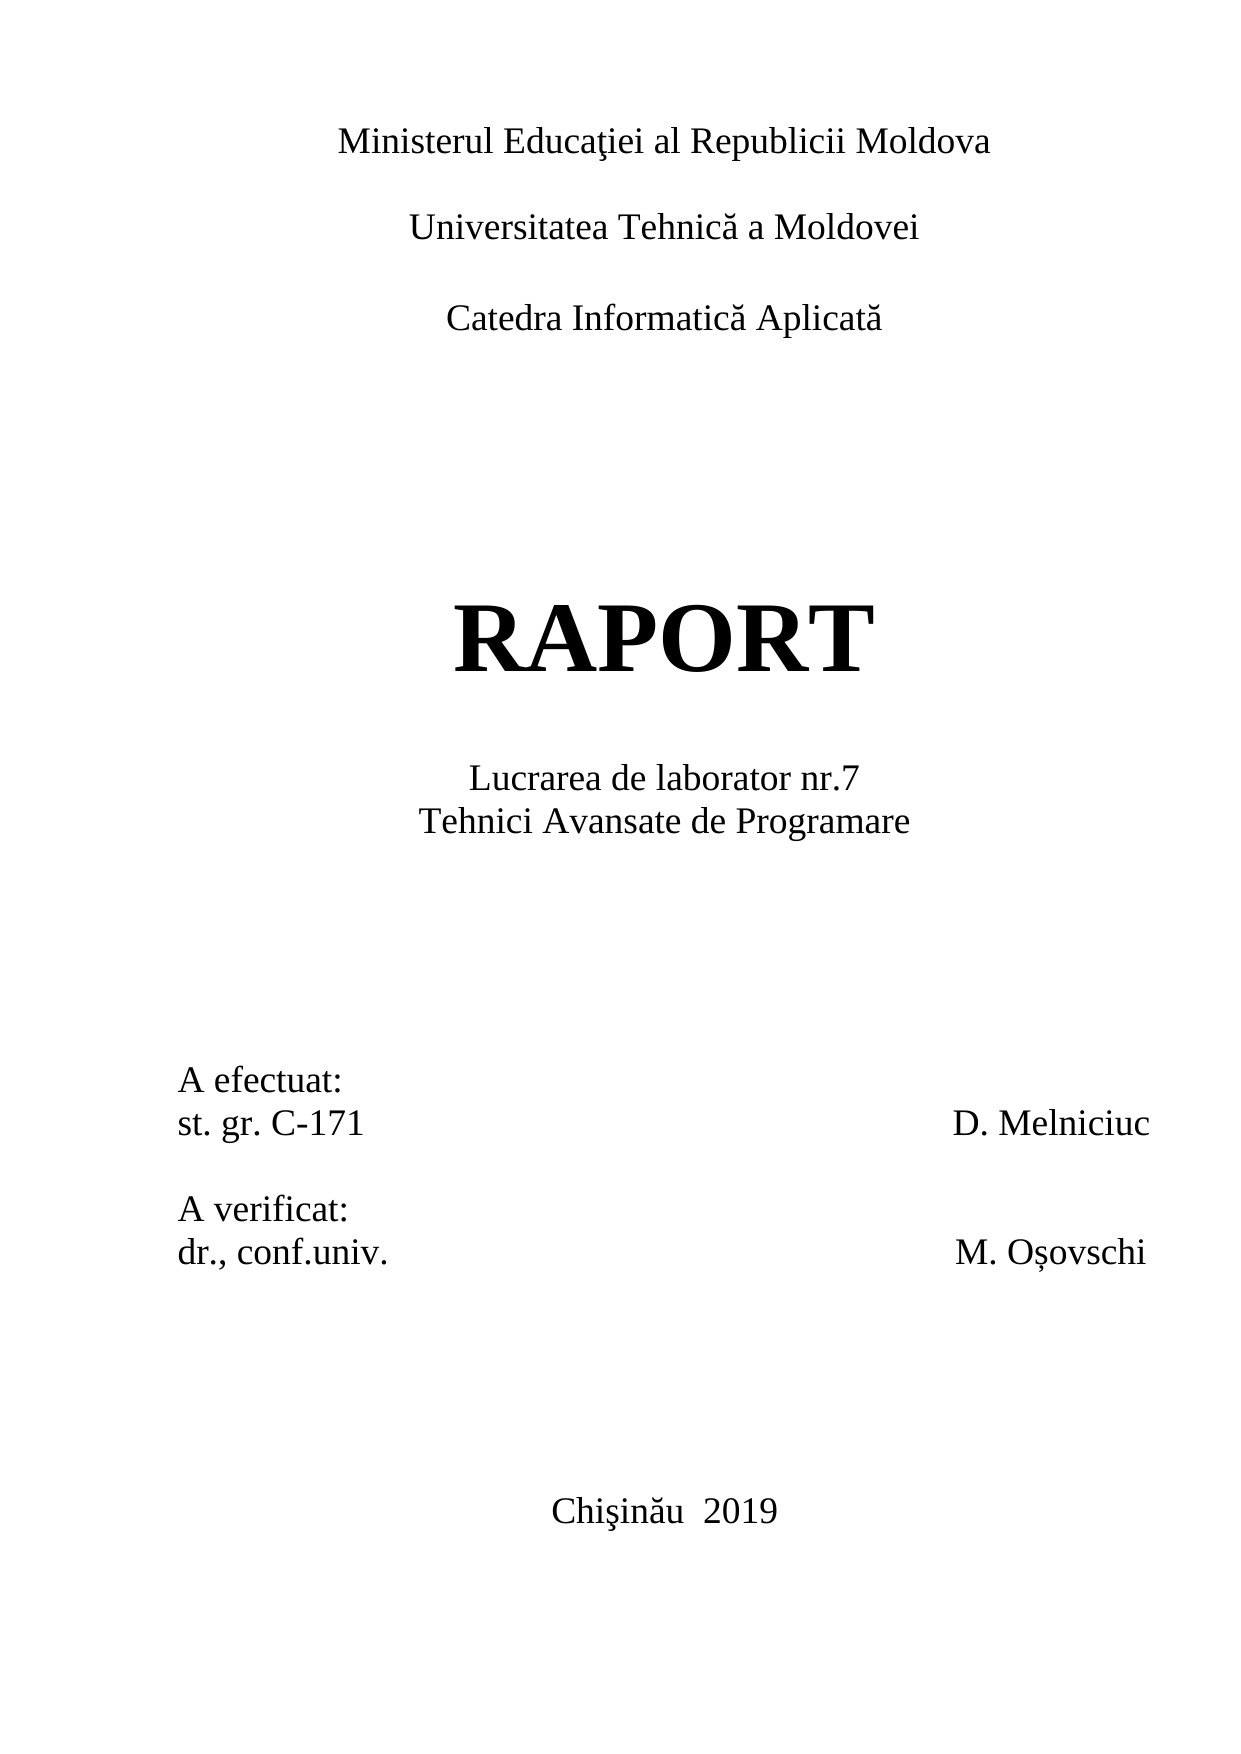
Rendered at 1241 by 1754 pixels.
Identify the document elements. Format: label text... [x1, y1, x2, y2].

text st. gr. C-171 D. Melniciuc [177, 1100, 1152, 1143]
text Lucrarea de laborator nr.7 [177, 755, 1152, 798]
text Tehnici Avansate de Programare [177, 798, 1152, 842]
text A efectuat: [177, 1057, 1152, 1100]
text dr., conf.univ. M. Oșovschi [177, 1230, 1152, 1273]
text Catedra Informatică Aplicată [177, 295, 1152, 338]
text A verificat: [177, 1187, 1152, 1230]
text Ministerul Educaţiei al Republicii Moldova [177, 118, 1152, 161]
text Universitatea Tehnică a Moldovei [177, 204, 1152, 247]
text Chişinău 2019 [177, 1488, 1152, 1532]
text RAPORT [177, 578, 1152, 693]
